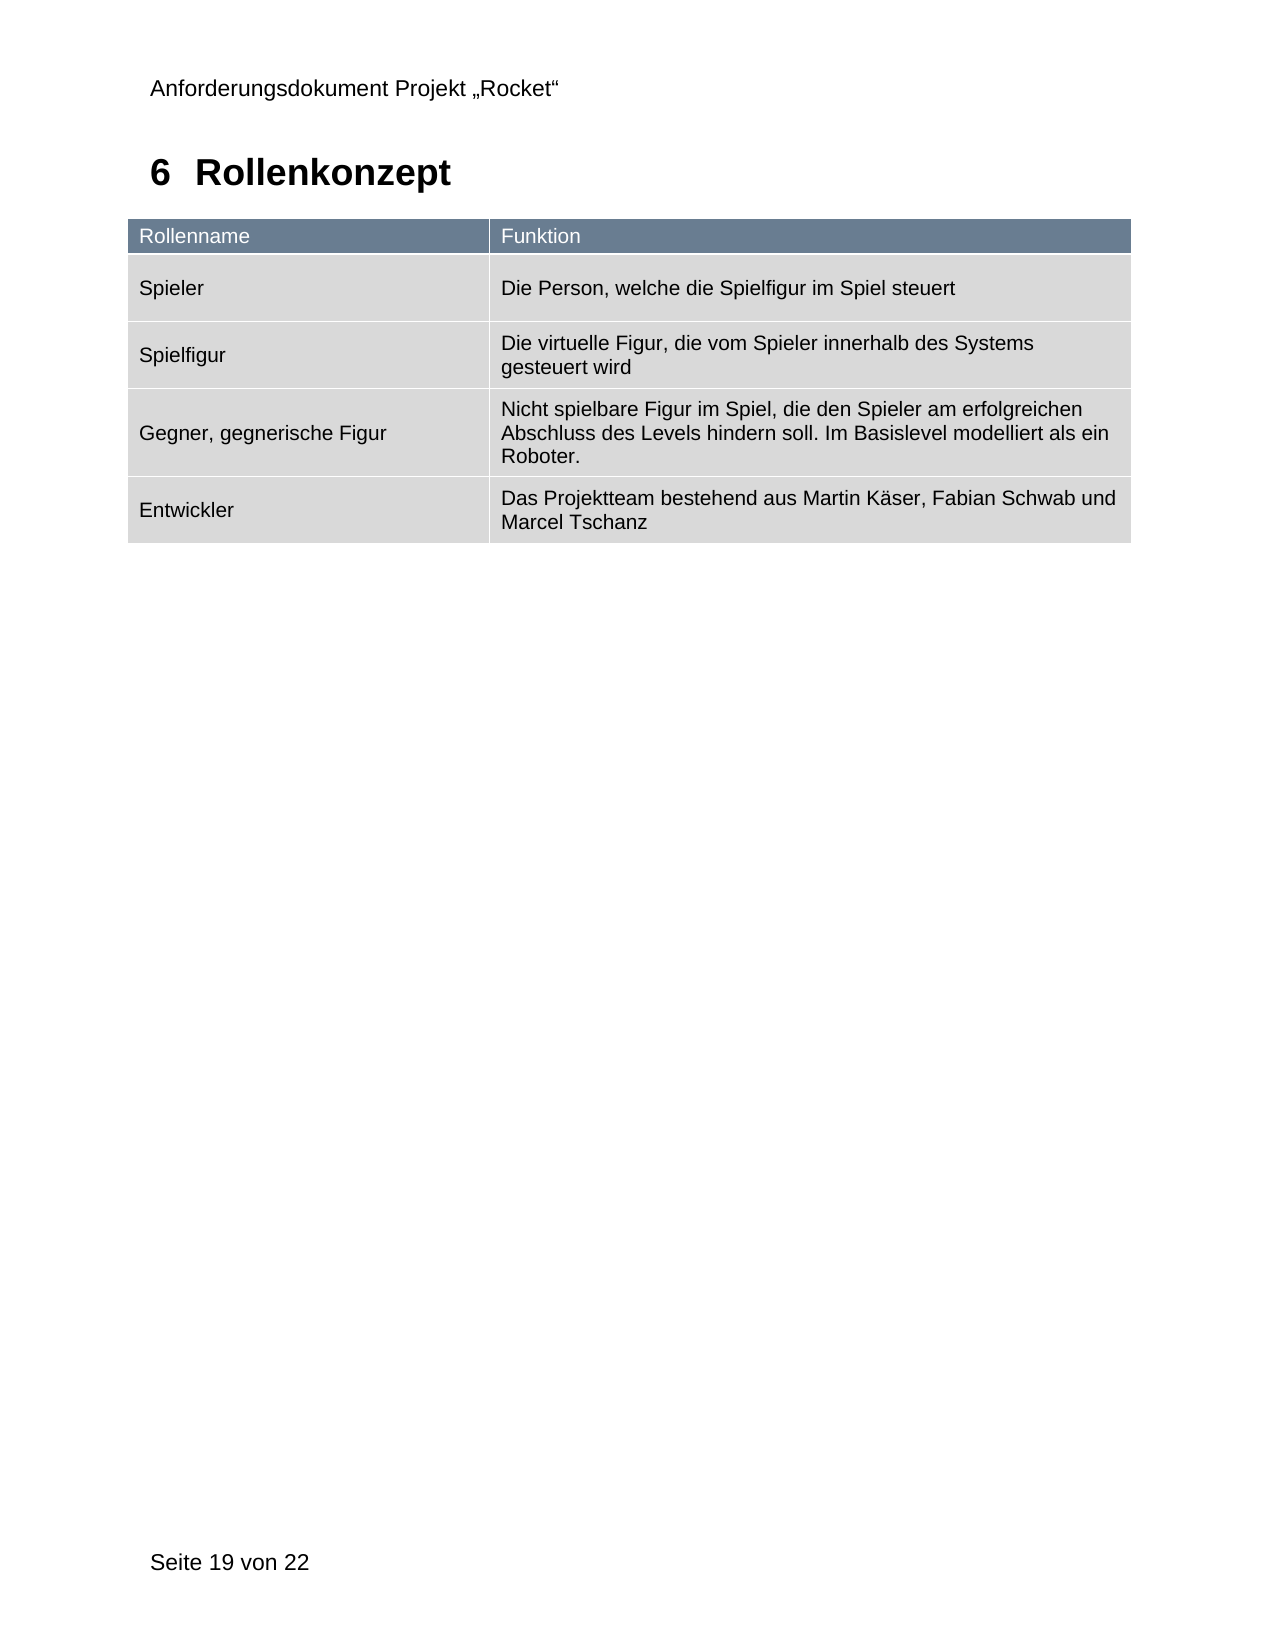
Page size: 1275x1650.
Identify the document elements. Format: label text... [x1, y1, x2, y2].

table_header Funktion [490, 219, 1131, 253]
table_cell Spielfigur [128, 322, 489, 388]
table_cell Entwickler [128, 477, 489, 543]
table_cell Die Person, welche die Spielfigur im Spiel steuert [490, 255, 1131, 321]
table_cell Die virtuelle Figur, die vom Spieler innerhalb des Systems gesteuert wird [490, 322, 1131, 388]
table_header Rollenname [128, 219, 489, 253]
table_cell Spieler [128, 255, 489, 321]
subtitle Rollenkonzept [150, 150, 1211, 193]
table_cell Gegner, gegnerische Figur [128, 389, 489, 476]
table_cell Das Projektteam bestehend aus Martin Käser, Fabian Schwab und Marcel Tschanz [490, 477, 1131, 543]
table_cell Nicht spielbare Figur im Spiel, die den Spieler am erfolgreichen Abschluss des Levels hindern soll. Im Basislevel modelliert als ein Roboter. [490, 389, 1131, 476]
